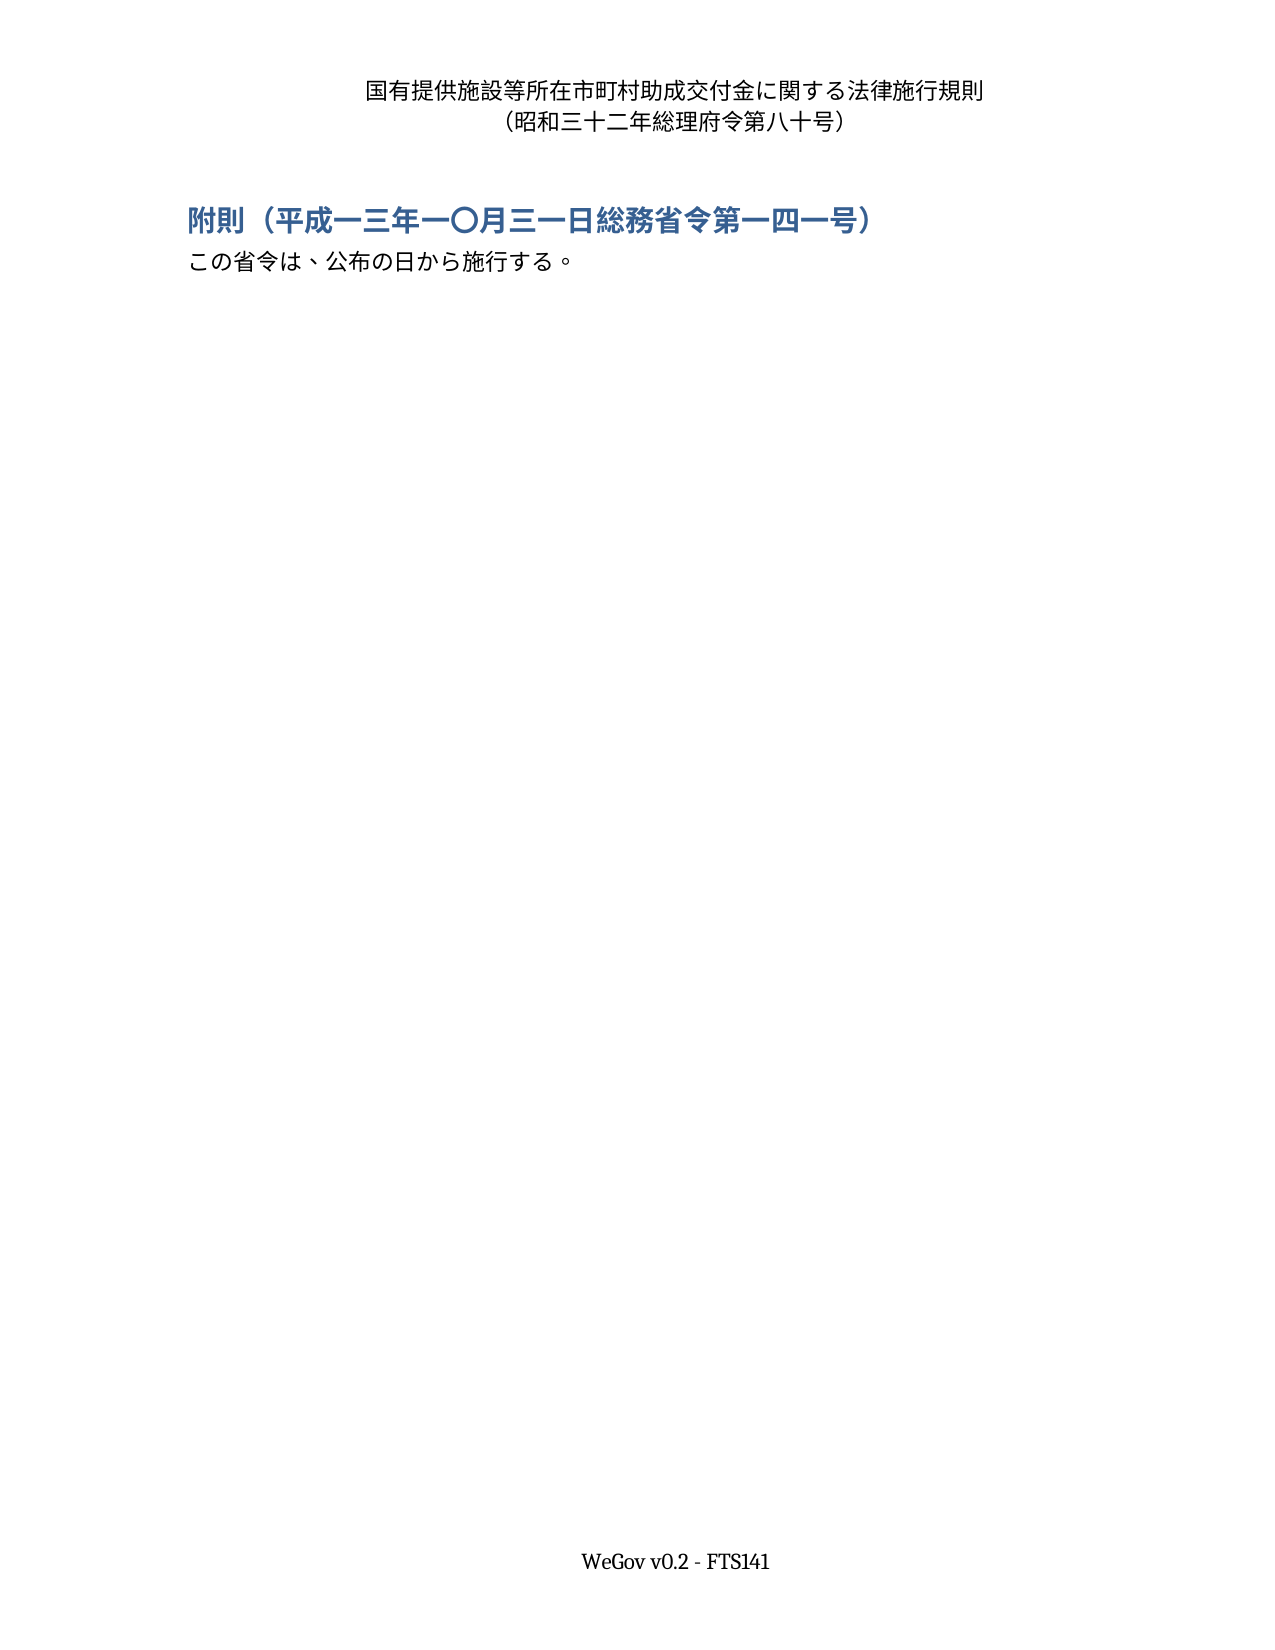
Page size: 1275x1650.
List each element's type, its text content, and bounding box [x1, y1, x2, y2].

text この省令は、公布の日から施行する。 [187, 246, 1087, 277]
subtitle 附則（平成一三年一〇月三一日総務省令第一四一号） [187, 200, 1087, 240]
